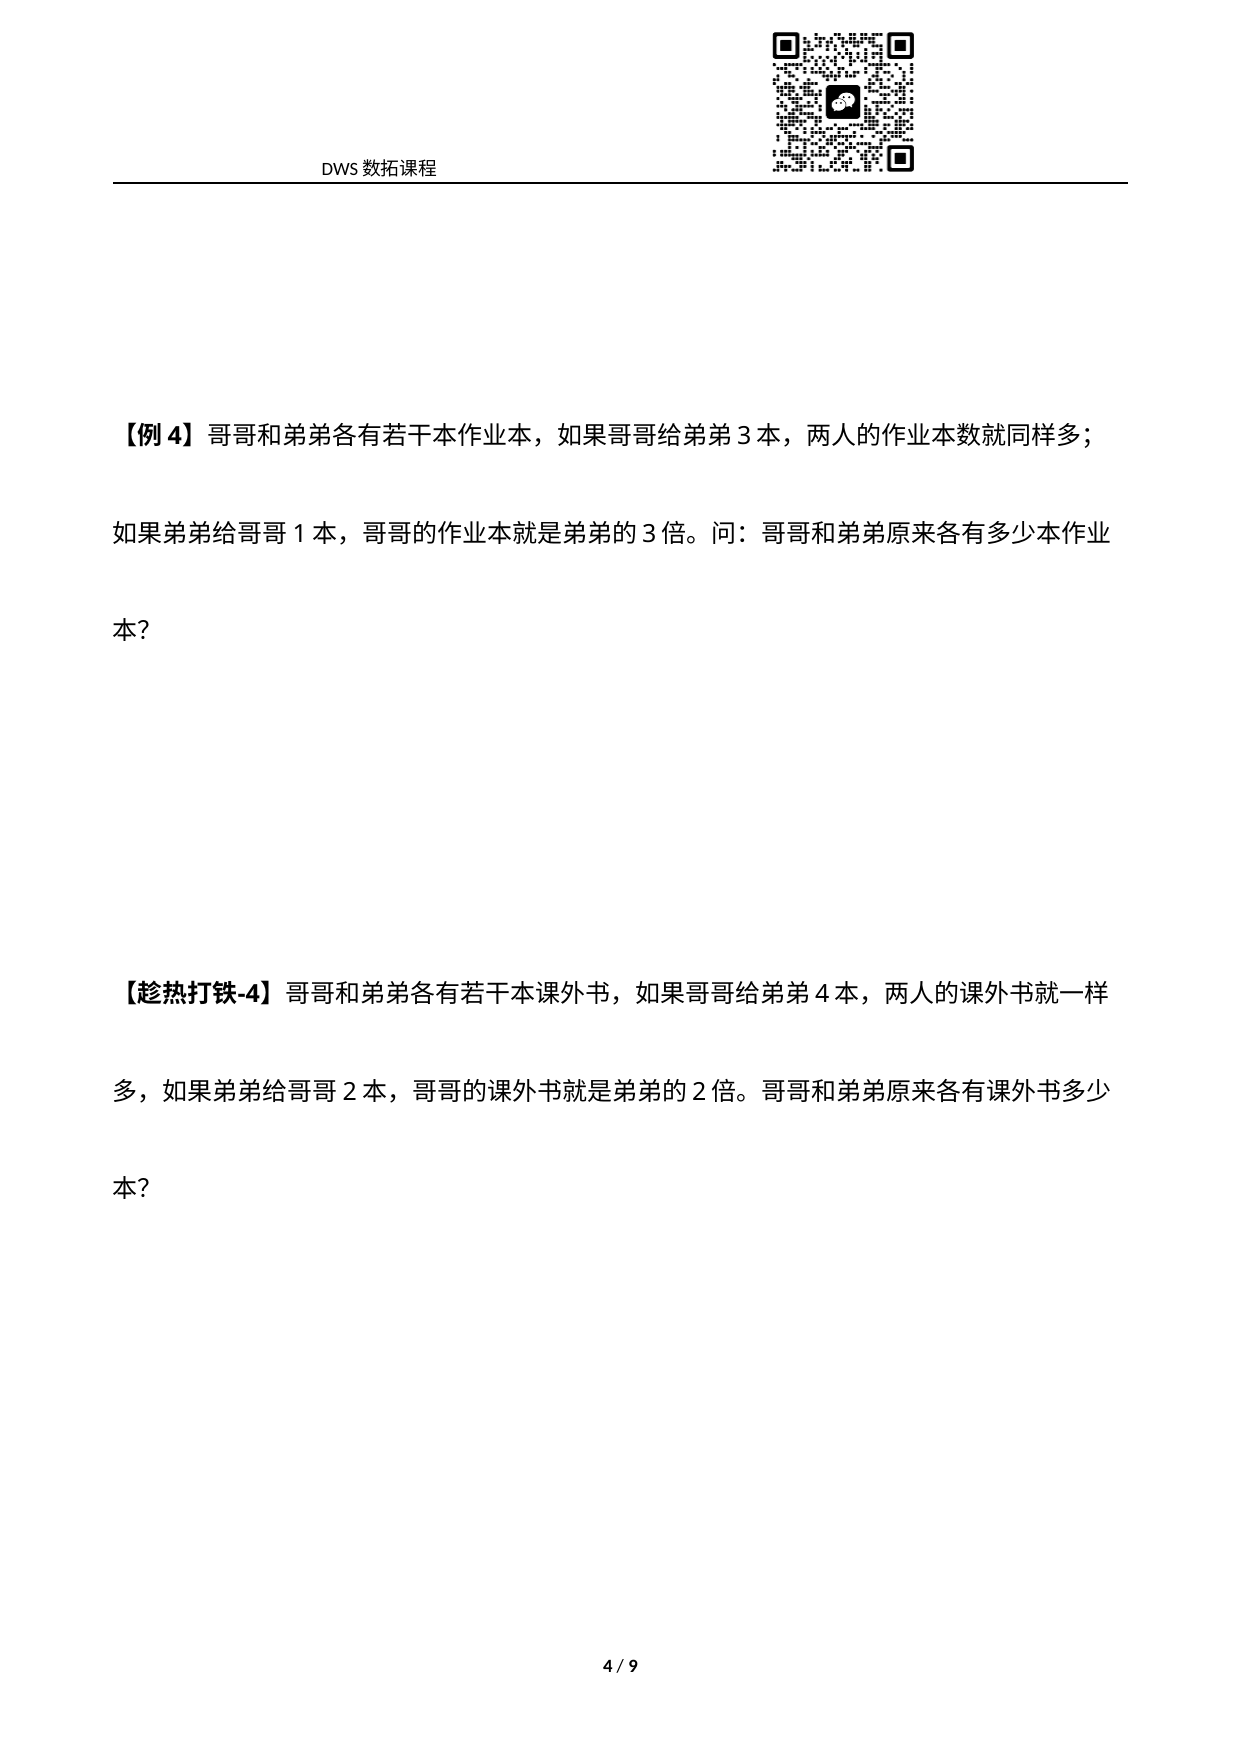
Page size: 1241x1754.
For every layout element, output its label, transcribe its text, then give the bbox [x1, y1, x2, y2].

text 【例4】哥哥和弟弟各有若干本作业本，如果哥哥给弟弟3本，两人的作业本数就同样多；如果弟弟给哥哥1本，哥哥的作业本就是弟弟的3倍。问：哥哥和弟弟原来各有多少本作业本？ [112, 401, 1128, 661]
text 【趁热打铁-4】哥哥和弟弟各有若干本课外书，如果哥哥给弟弟4本，两人的课外书就一样多，如果弟弟给哥哥2本，哥哥的课外书就是弟弟的2倍。哥哥和弟弟原来各有课外书多少本？ [112, 959, 1128, 1219]
